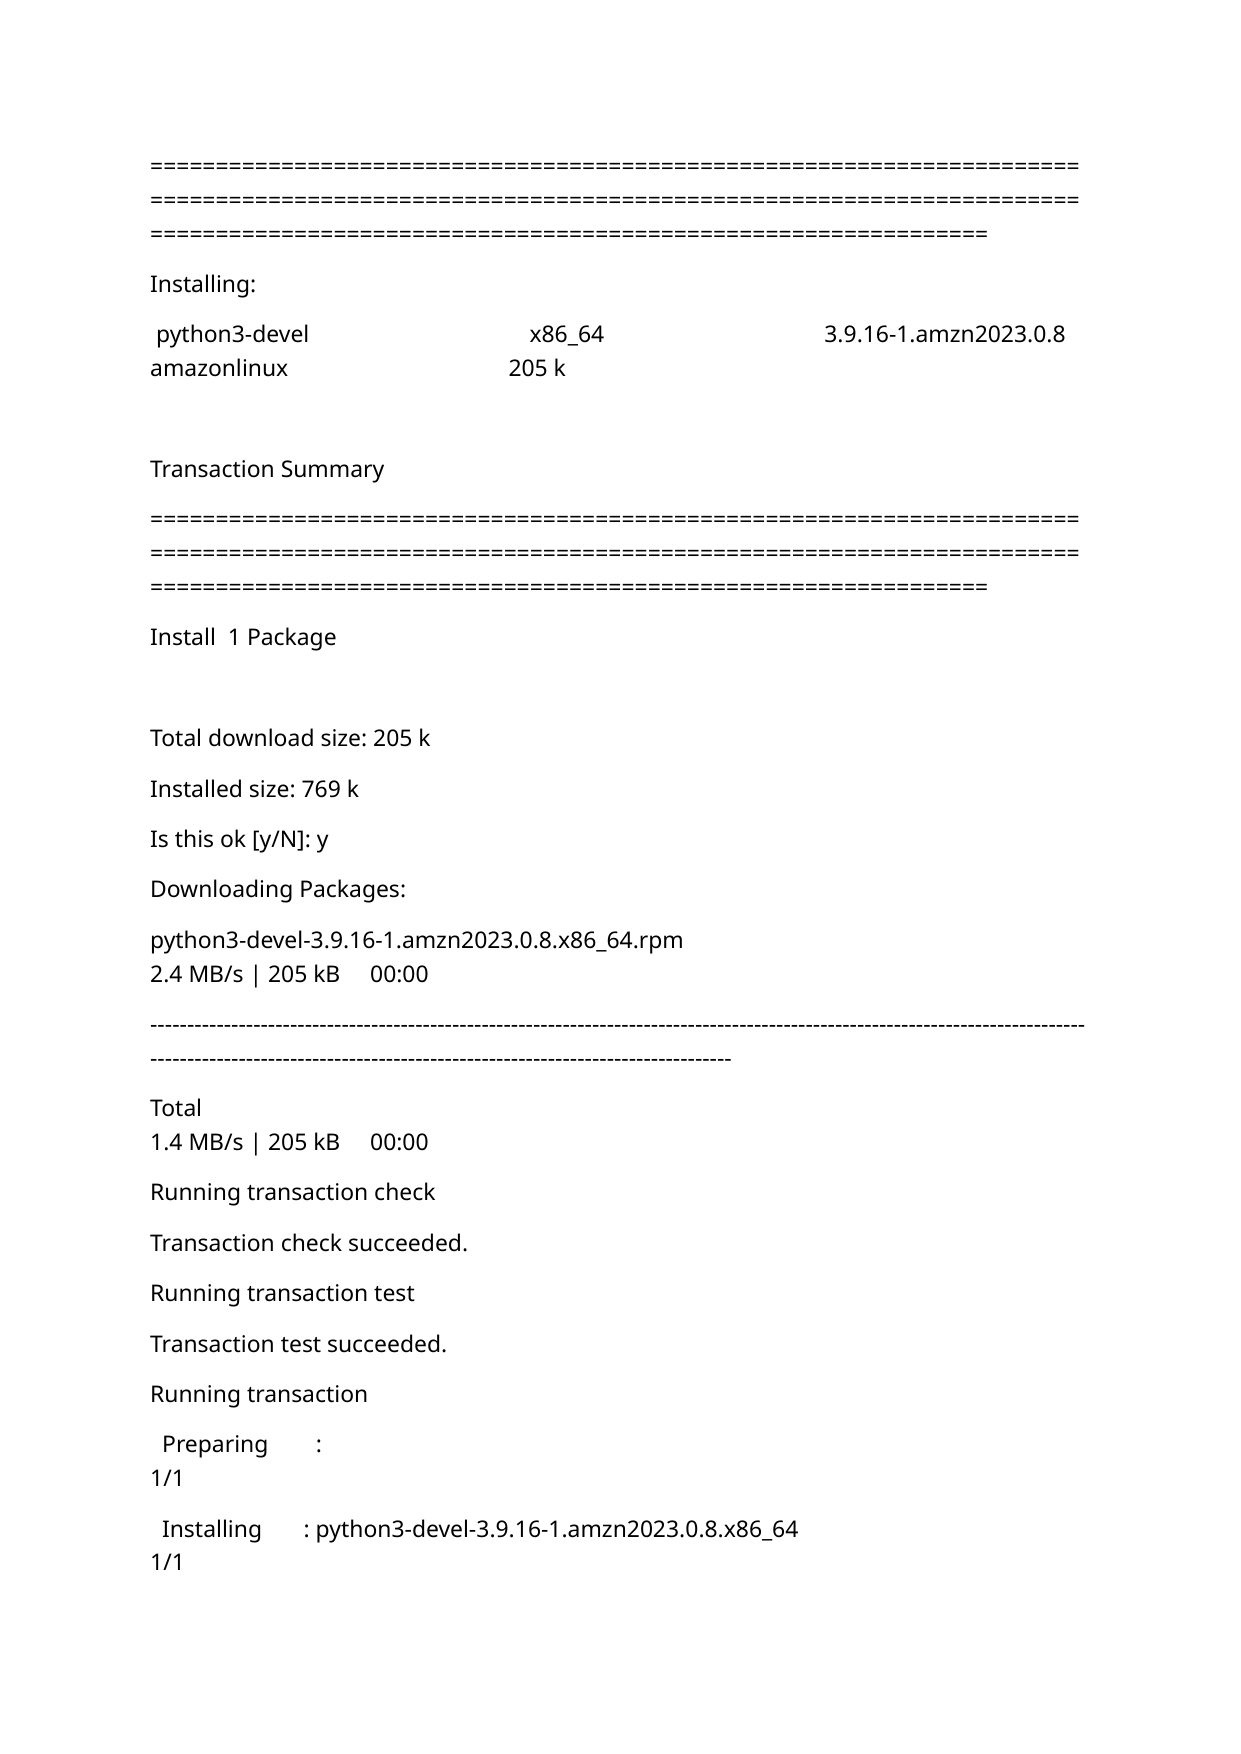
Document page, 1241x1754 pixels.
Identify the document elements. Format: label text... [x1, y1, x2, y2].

text Installed size: 769 k [150, 772, 1090, 804]
text python3-devel x86_64 3.9.16-1.amzn2023.0.8 amazonlinux 205 k [150, 318, 1090, 383]
text Install 1 Package [150, 621, 1090, 652]
text Preparing : 1/1 [150, 1428, 1090, 1493]
text -------------------------------------------------------------------------------------------------------------------------------------------------------------------------------------------------------------- [150, 1008, 1090, 1073]
text Running transaction check [150, 1176, 1090, 1207]
text Is this ok [y/N]: y [150, 823, 1090, 854]
text Transaction Summary [150, 453, 1090, 484]
text Running transaction [150, 1378, 1090, 1409]
text Installing : python3-devel-3.9.16-1.amzn2023.0.8.x86_64 1/1 [150, 1512, 1090, 1577]
text python3-devel-3.9.16-1.amzn2023.0.8.x86_64.rpm 2.4 MB/s | 205 kB 00:00 [150, 924, 1090, 989]
text Running transaction test [150, 1277, 1090, 1308]
text Downloading Packages: [150, 873, 1090, 904]
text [150, 150, 1090, 249]
text Installing: [150, 268, 1090, 299]
text Total 1.4 MB/s | 205 kB 00:00 [150, 1092, 1090, 1157]
text Transaction test succeeded. [150, 1327, 1090, 1359]
text Transaction check succeeded. [150, 1227, 1090, 1258]
text Total download size: 205 k [150, 722, 1090, 753]
